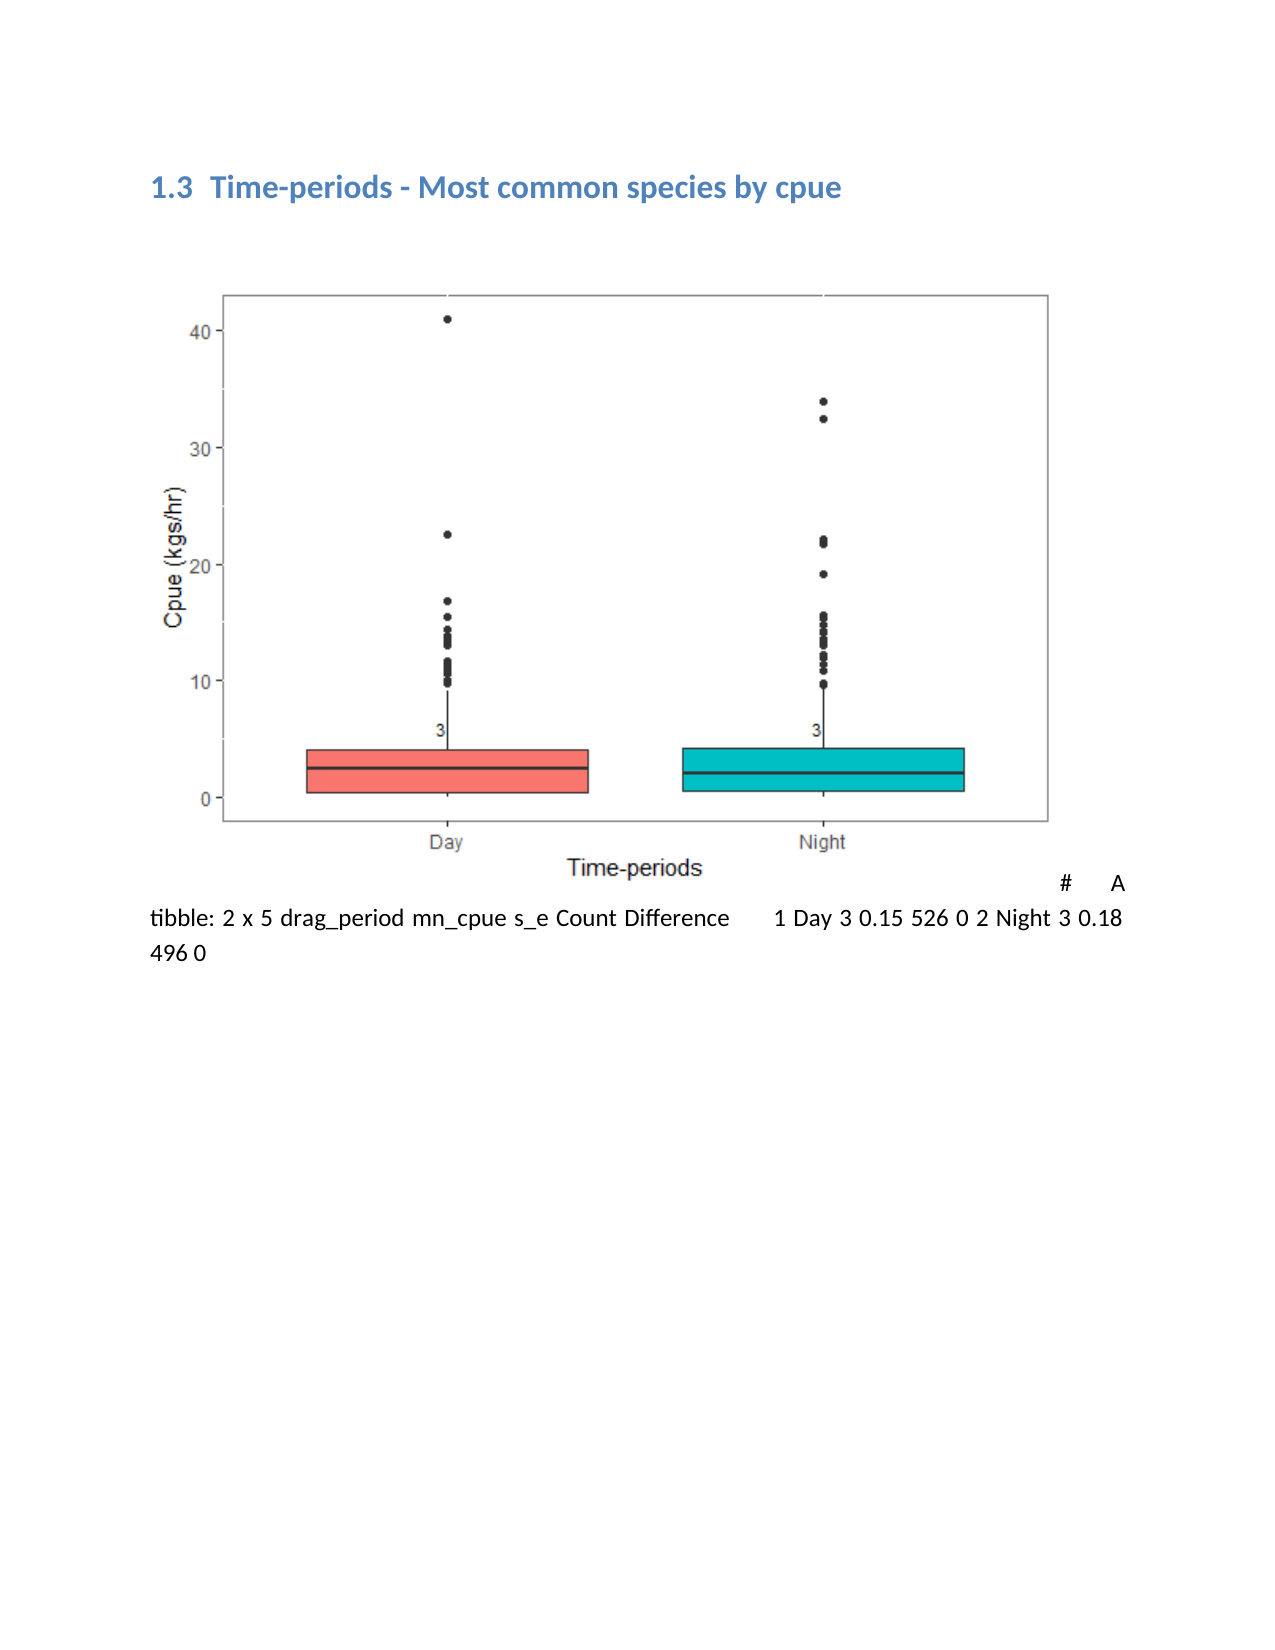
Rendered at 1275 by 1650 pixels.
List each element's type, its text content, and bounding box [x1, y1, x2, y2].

picture [150, 285, 1060, 892]
subtitle Time-periods - Most common species by cpue [150, 166, 1125, 206]
